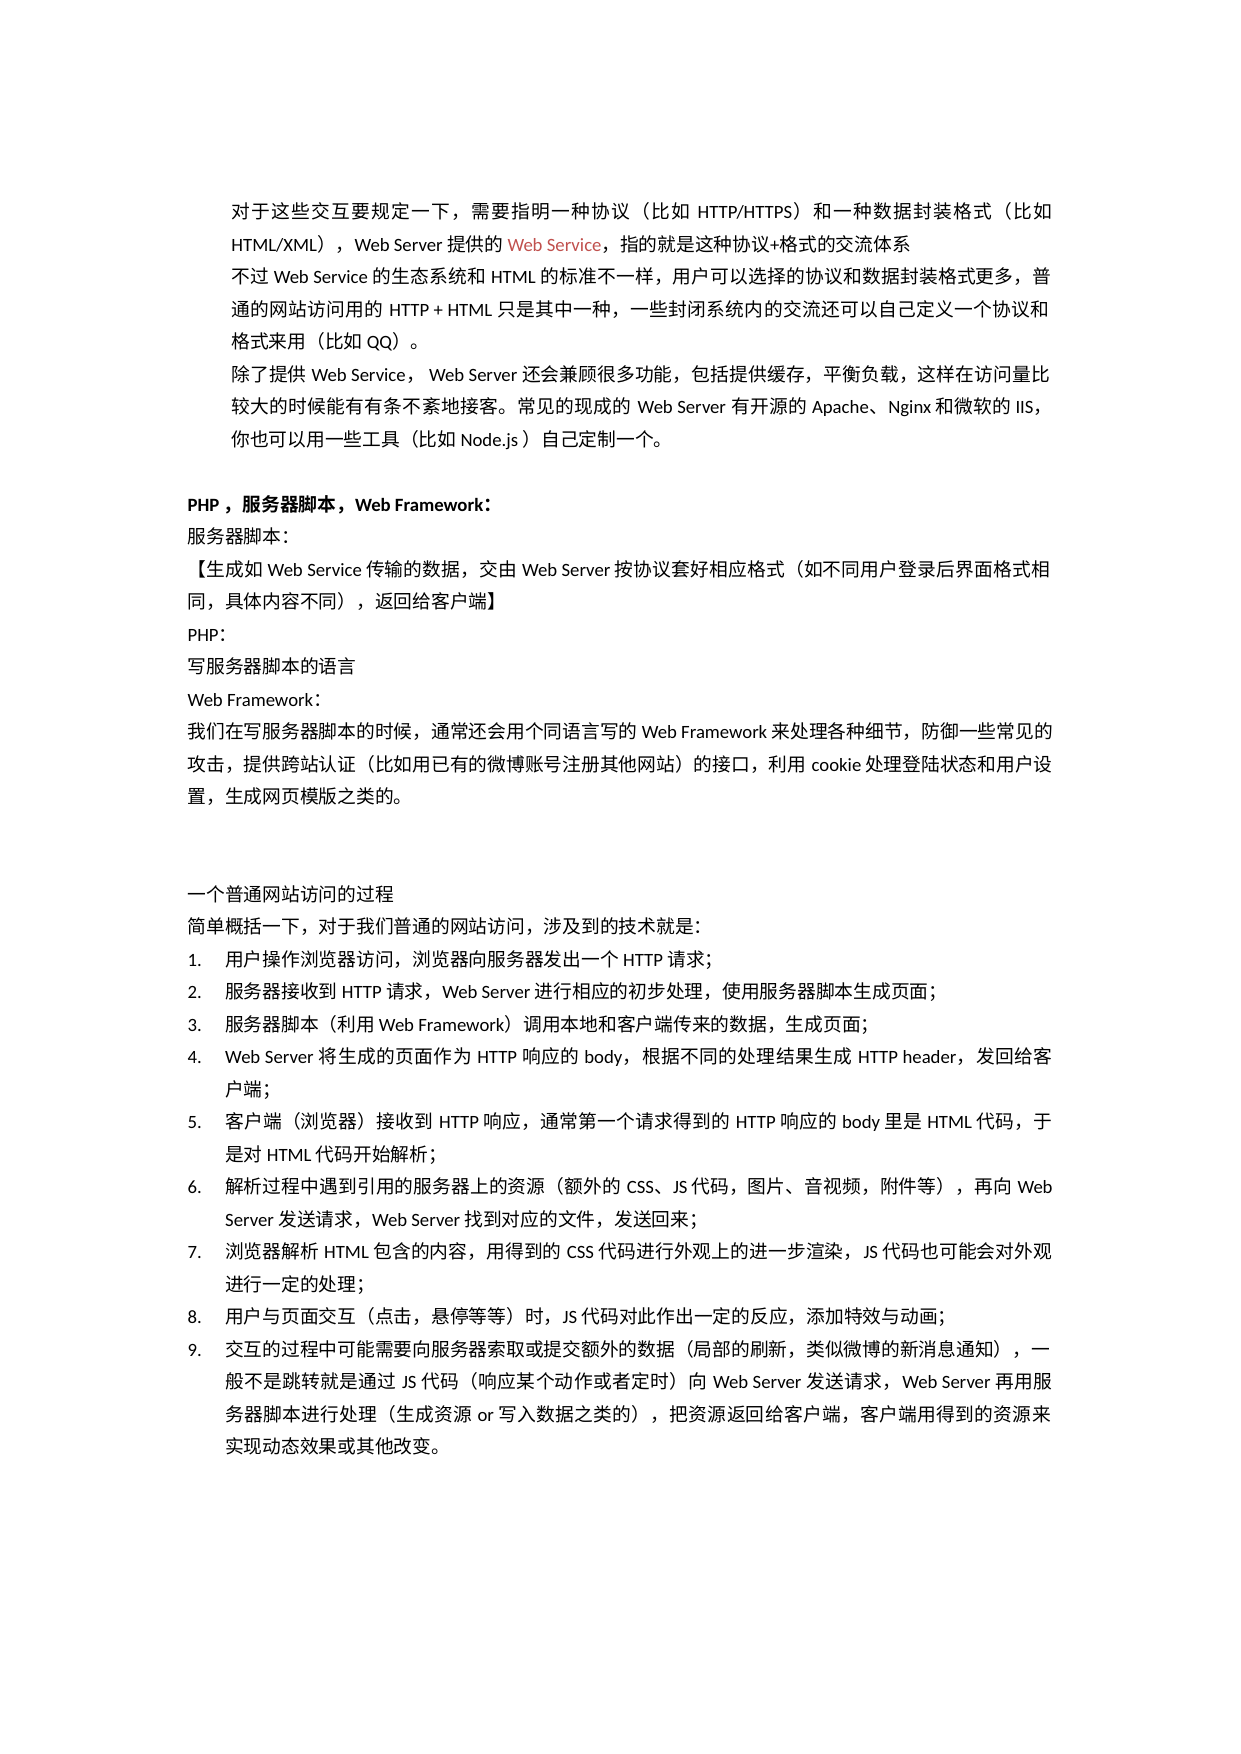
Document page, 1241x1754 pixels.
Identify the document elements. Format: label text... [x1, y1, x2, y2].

list Web Server 将生成的页面作为 HTTP 响应的 body，根据不同的处理结果生成 HTTP header，发回给客户端； [187, 1039, 1053, 1104]
text 我们在写服务器脚本的时候，通常还会用个同语言写的 Web Framework 来处理各种细节，防御一些常见的攻击，提供跨站认证（比如用已有的微博账号注册其他网站）的接口，利用cookie处理登陆状态和用户设置，生成网页模版之类的。 [187, 714, 1053, 812]
list 交互的过程中可能需要向服务器索取或提交额外的数据（局部的刷新，类似微博的新消息通知），一般不是跳转就是通过 JS 代码（响应某个动作或者定时）向 Web Server 发送请求，Web Server 再用服务器脚本进行处理（生成资源or写入数据之类的），把资源返回给客户端，客户端用得到的资源来实现动态效果或其他改变。 [187, 1332, 1053, 1462]
list 用户与页面交互（点击，悬停等等）时，JS 代码对此作出一定的反应，添加特效与动画； [187, 1299, 1053, 1332]
text 【生成如Web Service传输的数据，交由Web Server按协议套好相应格式（如不同用户登录后界面格式相同，具体内容不同），返回给客户端】 [187, 552, 1053, 617]
list 用户操作浏览器访问，浏览器向服务器发出一个 HTTP 请求； [187, 942, 1053, 974]
text 服务器脚本： [187, 519, 1053, 552]
text 不过 Web Service 的生态系统和 HTML 的标准不一样，用户可以选择的协议和数据封装格式更多，普通的网站访问用的 HTTP + HTML 只是其中一种，一些封闭系统内的交流还可以自己定义一个协议和格式来用（比如 QQ）。 [231, 259, 1053, 357]
list 服务器接收到 HTTP 请求，Web Server 进行相应的初步处理，使用服务器脚本生成页面； [187, 974, 1053, 1007]
list 服务器脚本（利用Web Framework）调用本地和客户端传来的数据，生成页面； [187, 1007, 1053, 1039]
list 浏览器解析 HTML 包含的内容，用得到的 CSS 代码进行外观上的进一步渲染，JS 代码也可能会对外观进行一定的处理； [187, 1234, 1053, 1299]
text 一个普通网站访问的过程 [187, 877, 1053, 909]
text 除了提供 Web Service， Web Server 还会兼顾很多功能，包括提供缓存，平衡负载，这样在访问量比较大的时候能有有条不紊地接客。常见的现成的 Web Server 有开源的 Apache、Nginx和微软的IIS，你也可以用一些工具（比如 Node.js ）自己定制一个。 [231, 357, 1053, 454]
text 简单概括一下，对于我们普通的网站访问，涉及到的技术就是： [187, 909, 1053, 942]
list 解析过程中遇到引用的服务器上的资源（额外的 CSS、JS代码，图片、音视频，附件等），再向 Web Server 发送请求，Web Server 找到对应的文件，发送回来； [187, 1169, 1053, 1234]
text 对于这些交互要规定一下，需要指明一种协议（比如 HTTP/HTTPS）和一种数据封装格式（比如 HTML/XML），Web Server 提供的 Web Service，指的就是这种协议+格式的交流体系 [231, 194, 1053, 259]
text PHP ，服务器脚本，Web Framework： [187, 487, 1053, 519]
text Web Framework： [187, 682, 1053, 714]
list 客户端（浏览器）接收到 HTTP 响应，通常第一个请求得到的 HTTP 响应的 body 里是 HTML 代码，于是对 HTML 代码开始解析； [187, 1104, 1053, 1169]
text PHP： [187, 617, 1053, 649]
text 写服务器脚本的语言 [187, 649, 1053, 682]
